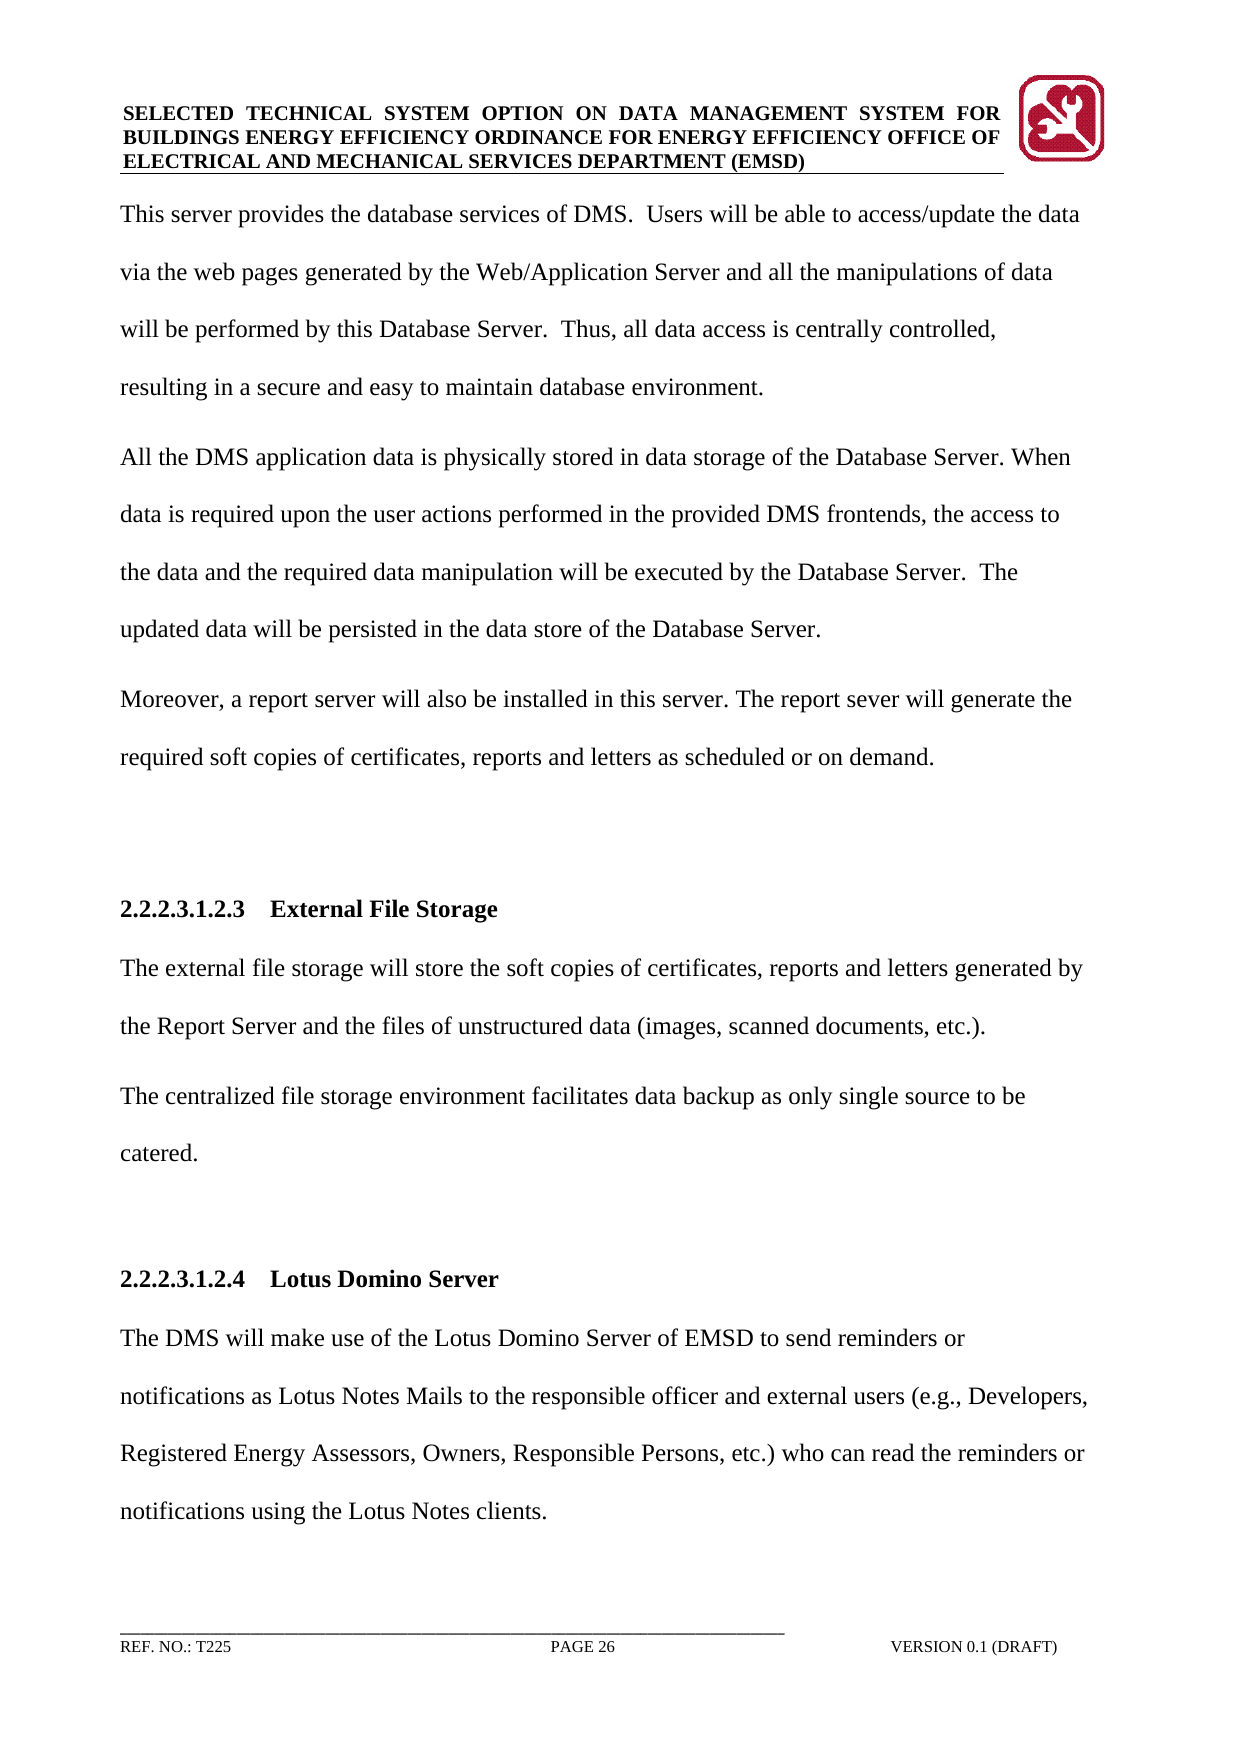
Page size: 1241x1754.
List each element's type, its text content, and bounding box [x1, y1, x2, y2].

text Moreover, a report server will also be installed in this server. The report sever will generate the required soft copies of certificates, reports and letters as scheduled or on demand. [120, 684, 1090, 771]
subtitle External File Storage [120, 894, 1090, 947]
text The centralized file storage environment facilitates data backup as only single source to be catered. [120, 1081, 1090, 1215]
text All the DMS application data is physically stored in data storage of the Database Server. When data is required upon the user actions performed in the provided DMS frontends, the access to the data and the required data manipulation will be executed by the Database Server. The updated data will be persisted in the data store of the Database Server. [120, 442, 1090, 643]
subtitle Lotus Domino Server [120, 1264, 1090, 1317]
text This server provides the database services of DMS. Users will be able to access/update the data via the web pages generated by the Web/Application Server and all the manipulations of data will be performed by this Database Server. Thus, all data access is centrally controlled, resulting in a secure and easy to maintain database environment. [120, 199, 1090, 401]
text The external file storage will store the soft copies of certificates, reports and letters generated by the Report Server and the files of unstructured data (images, scanned documents, etc.). [120, 953, 1090, 1039]
text The DMS will make use of the Lotus Domino Server of EMSD to send reminders or notifications as Lotus Notes Mails to the responsible officer and external users (e.g., Developers, Registered Energy Assessors, Owners, Responsible Persons, etc.) who can read the reminders or notifications using the Lotus Notes clients. [120, 1323, 1090, 1524]
